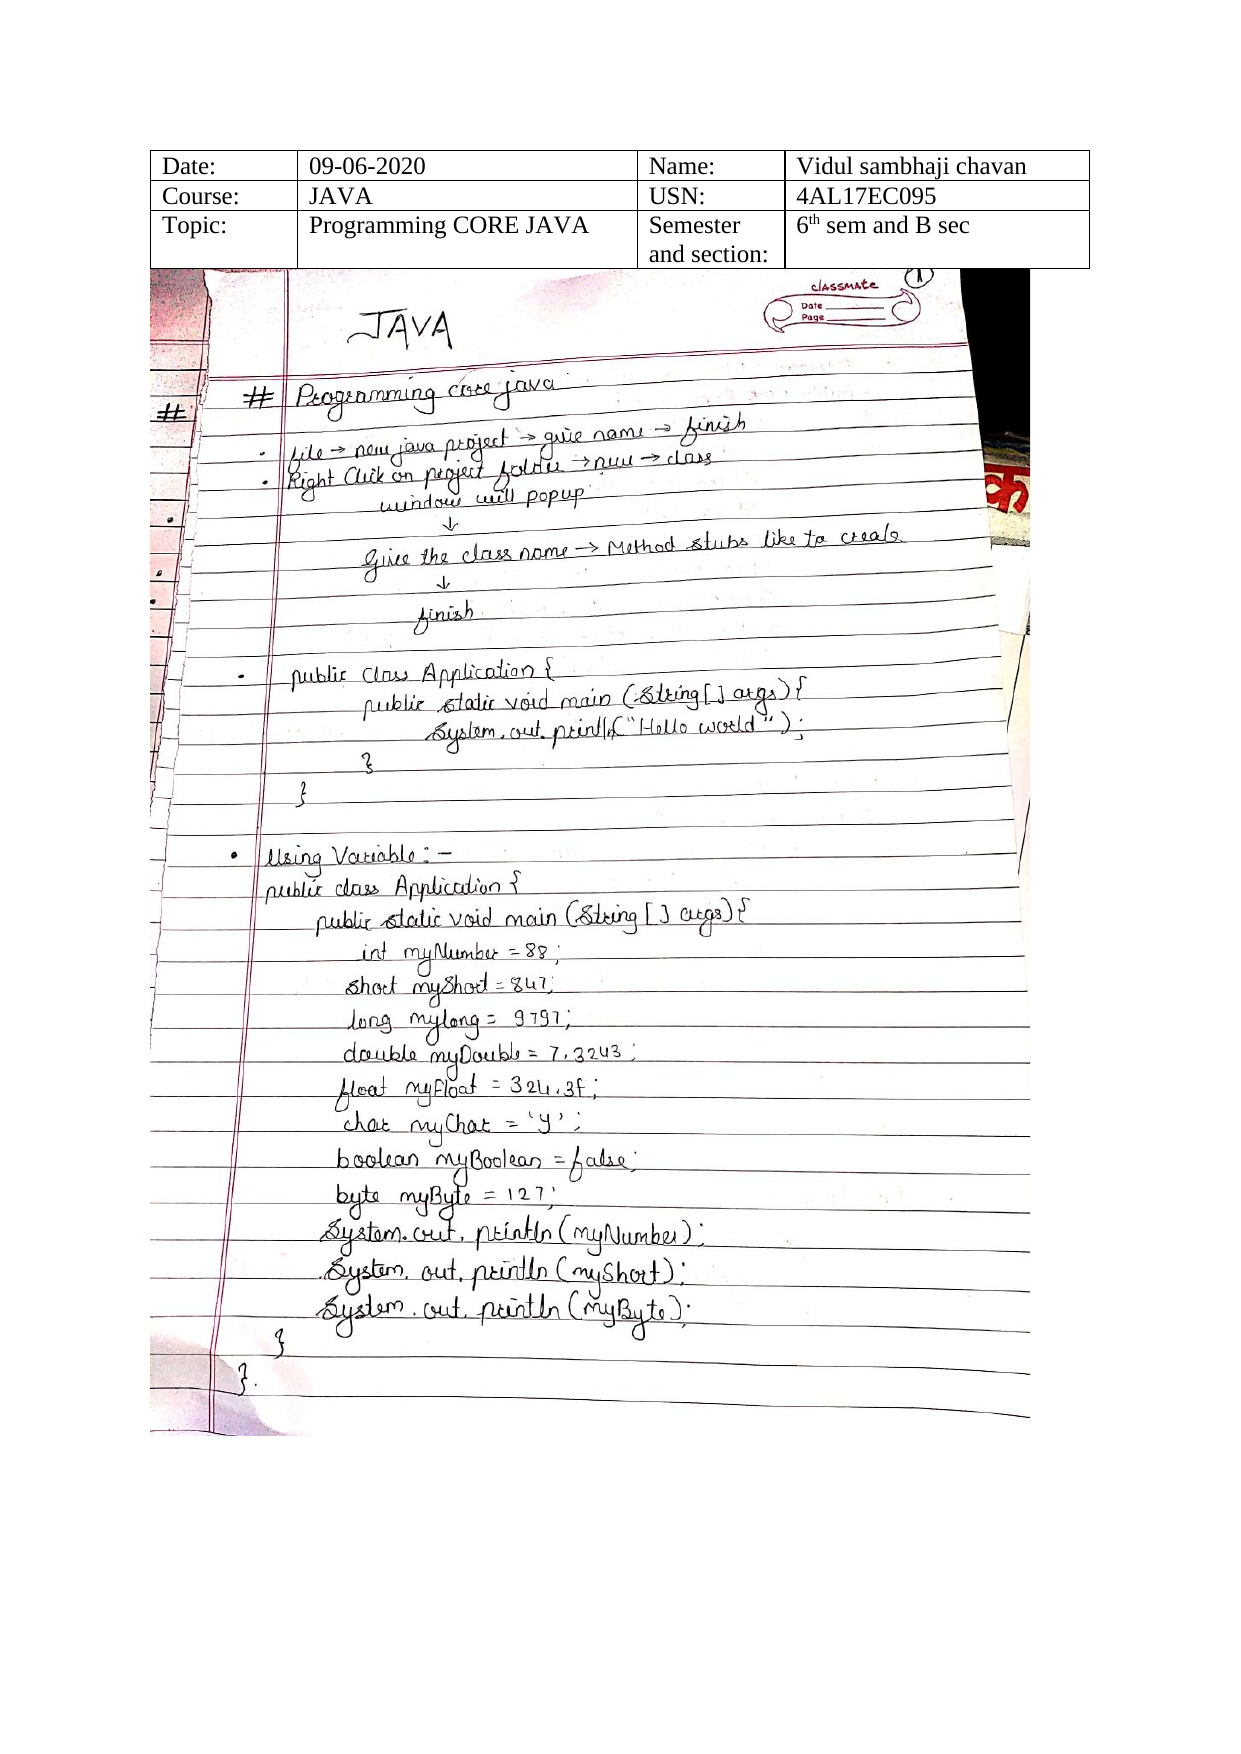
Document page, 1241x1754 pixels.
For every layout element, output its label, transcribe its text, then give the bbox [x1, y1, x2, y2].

table_cell USN: [638, 181, 784, 209]
table_header 09-06-2020 [298, 151, 637, 180]
table_cell 6th sem and B sec [786, 211, 1089, 268]
table_cell Programming CORE JAVA [298, 211, 637, 268]
table_cell Course: [151, 181, 297, 209]
picture [150, 269, 1030, 1436]
table_cell Topic: [151, 211, 297, 268]
table_header Date: [151, 151, 297, 180]
table_cell 4AL17EC095 [786, 181, 1089, 209]
table_header Vidul sambhaji chavan [786, 151, 1089, 180]
table_cell Semester and section: [638, 211, 784, 268]
table_header Name: [638, 151, 784, 180]
table_cell JAVA [298, 181, 637, 209]
